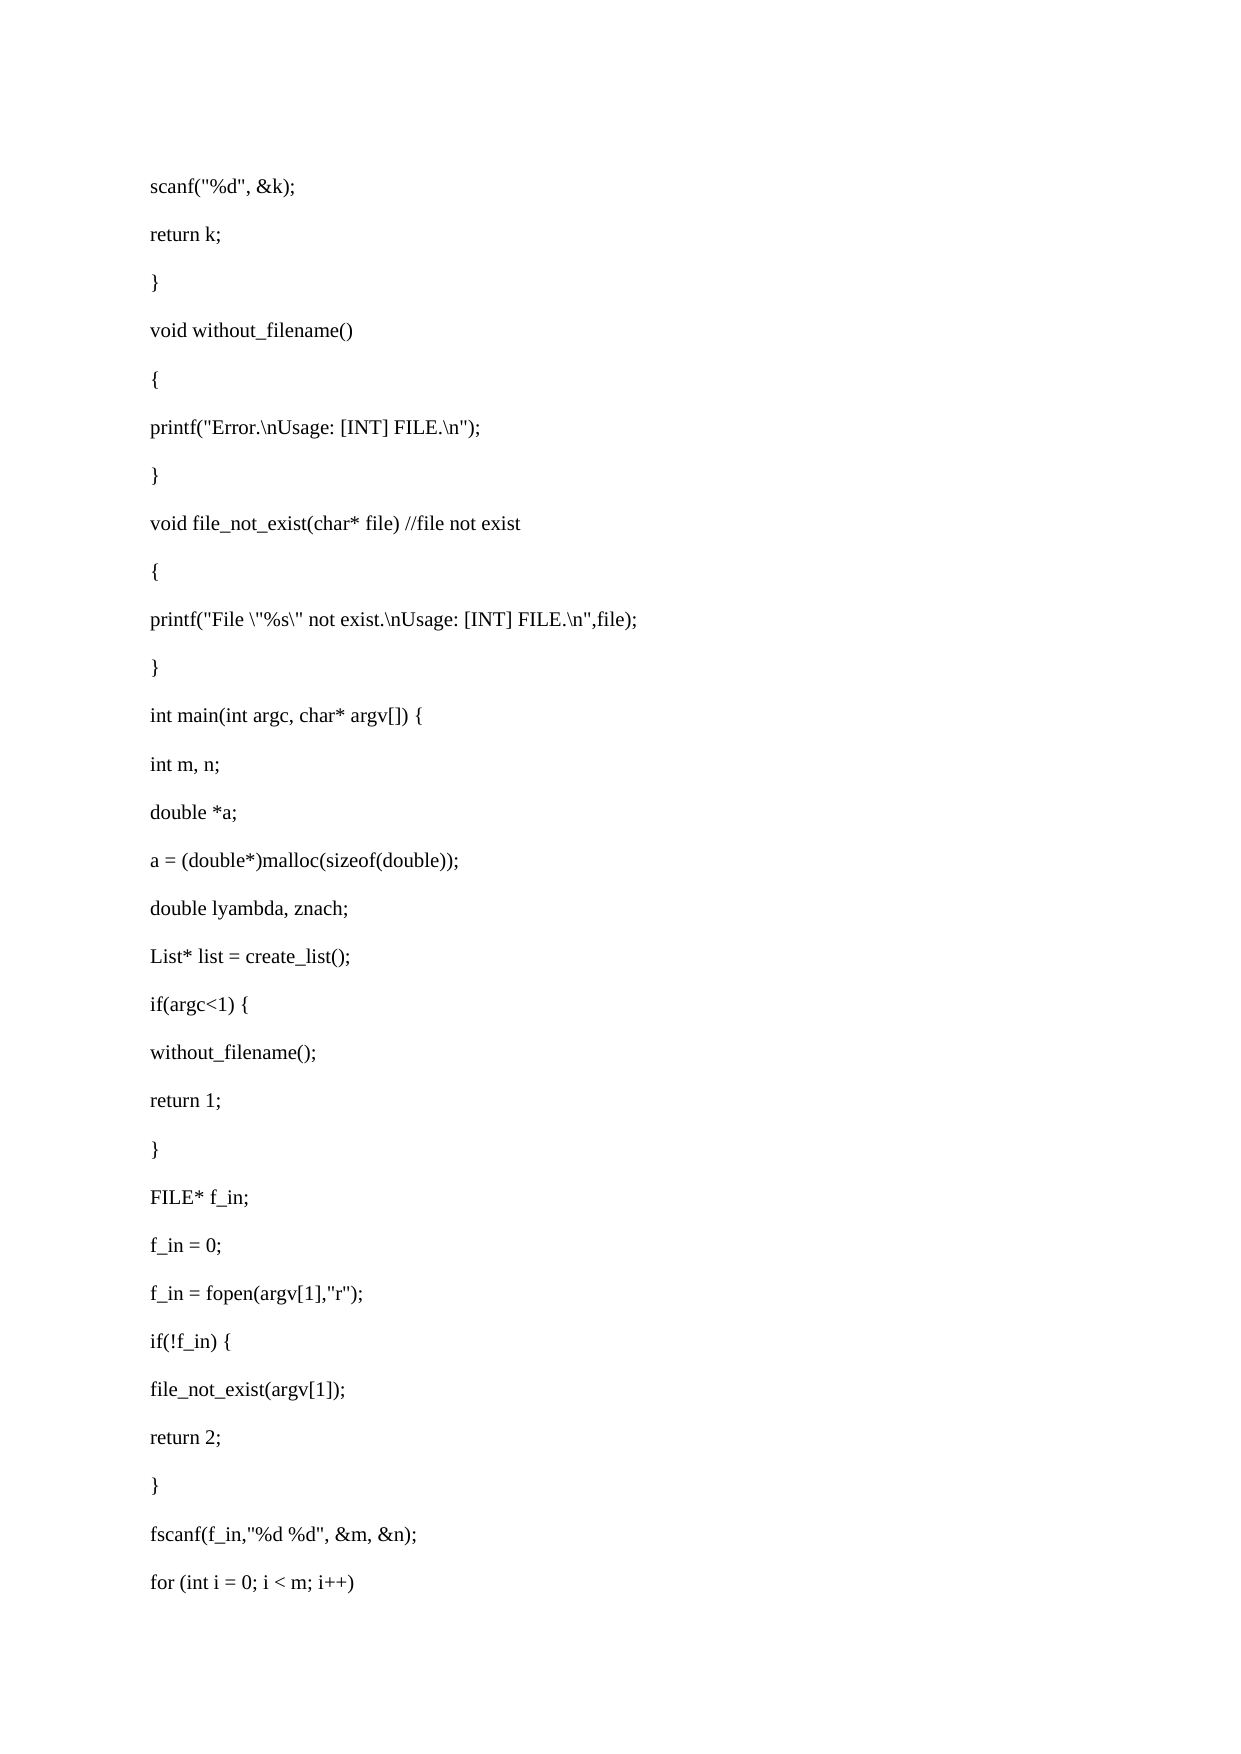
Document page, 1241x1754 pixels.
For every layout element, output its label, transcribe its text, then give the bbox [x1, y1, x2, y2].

text FILE* f_in; [150, 1185, 1090, 1209]
text void without_filename() [150, 318, 1090, 342]
text { [150, 367, 1090, 391]
text } [150, 1137, 1090, 1161]
text file_not_exist(argv[1]); [150, 1377, 1090, 1401]
text f_in = 0; [150, 1233, 1090, 1257]
text if(!f_in) { [150, 1329, 1090, 1353]
text return k; [150, 222, 1090, 246]
text return 1; [150, 1088, 1090, 1112]
text int m, n; [150, 752, 1090, 776]
text } [150, 270, 1090, 294]
text } [150, 463, 1090, 487]
text scanf("%d", &k); [150, 174, 1090, 198]
text void file_not_exist(char* file) //file not exist [150, 511, 1090, 535]
text printf("Error.\nUsage: [INT] FILE.\n"); [150, 415, 1090, 439]
text printf("File \"%s\" not exist.\nUsage: [INT] FILE.\n",file); [150, 607, 1090, 631]
text List* list = create_list(); [150, 944, 1090, 968]
text fscanf(f_in,"%d %d", &m, &n); [150, 1522, 1090, 1546]
text } [150, 655, 1090, 679]
text double lyambda, znach; [150, 896, 1090, 920]
text { [150, 559, 1090, 583]
text if(argc<1) { [150, 992, 1090, 1016]
text } [150, 1473, 1090, 1497]
text without_filename(); [150, 1040, 1090, 1064]
text int main(int argc, char* argv[]) { [150, 703, 1090, 727]
text for (int i = 0; i < m; i++) [150, 1570, 1090, 1594]
text return 2; [150, 1425, 1090, 1449]
text f_in = fopen(argv[1],"r"); [150, 1281, 1090, 1305]
text double *a; [150, 800, 1090, 824]
text a = (double*)malloc(sizeof(double)); [150, 848, 1090, 872]
